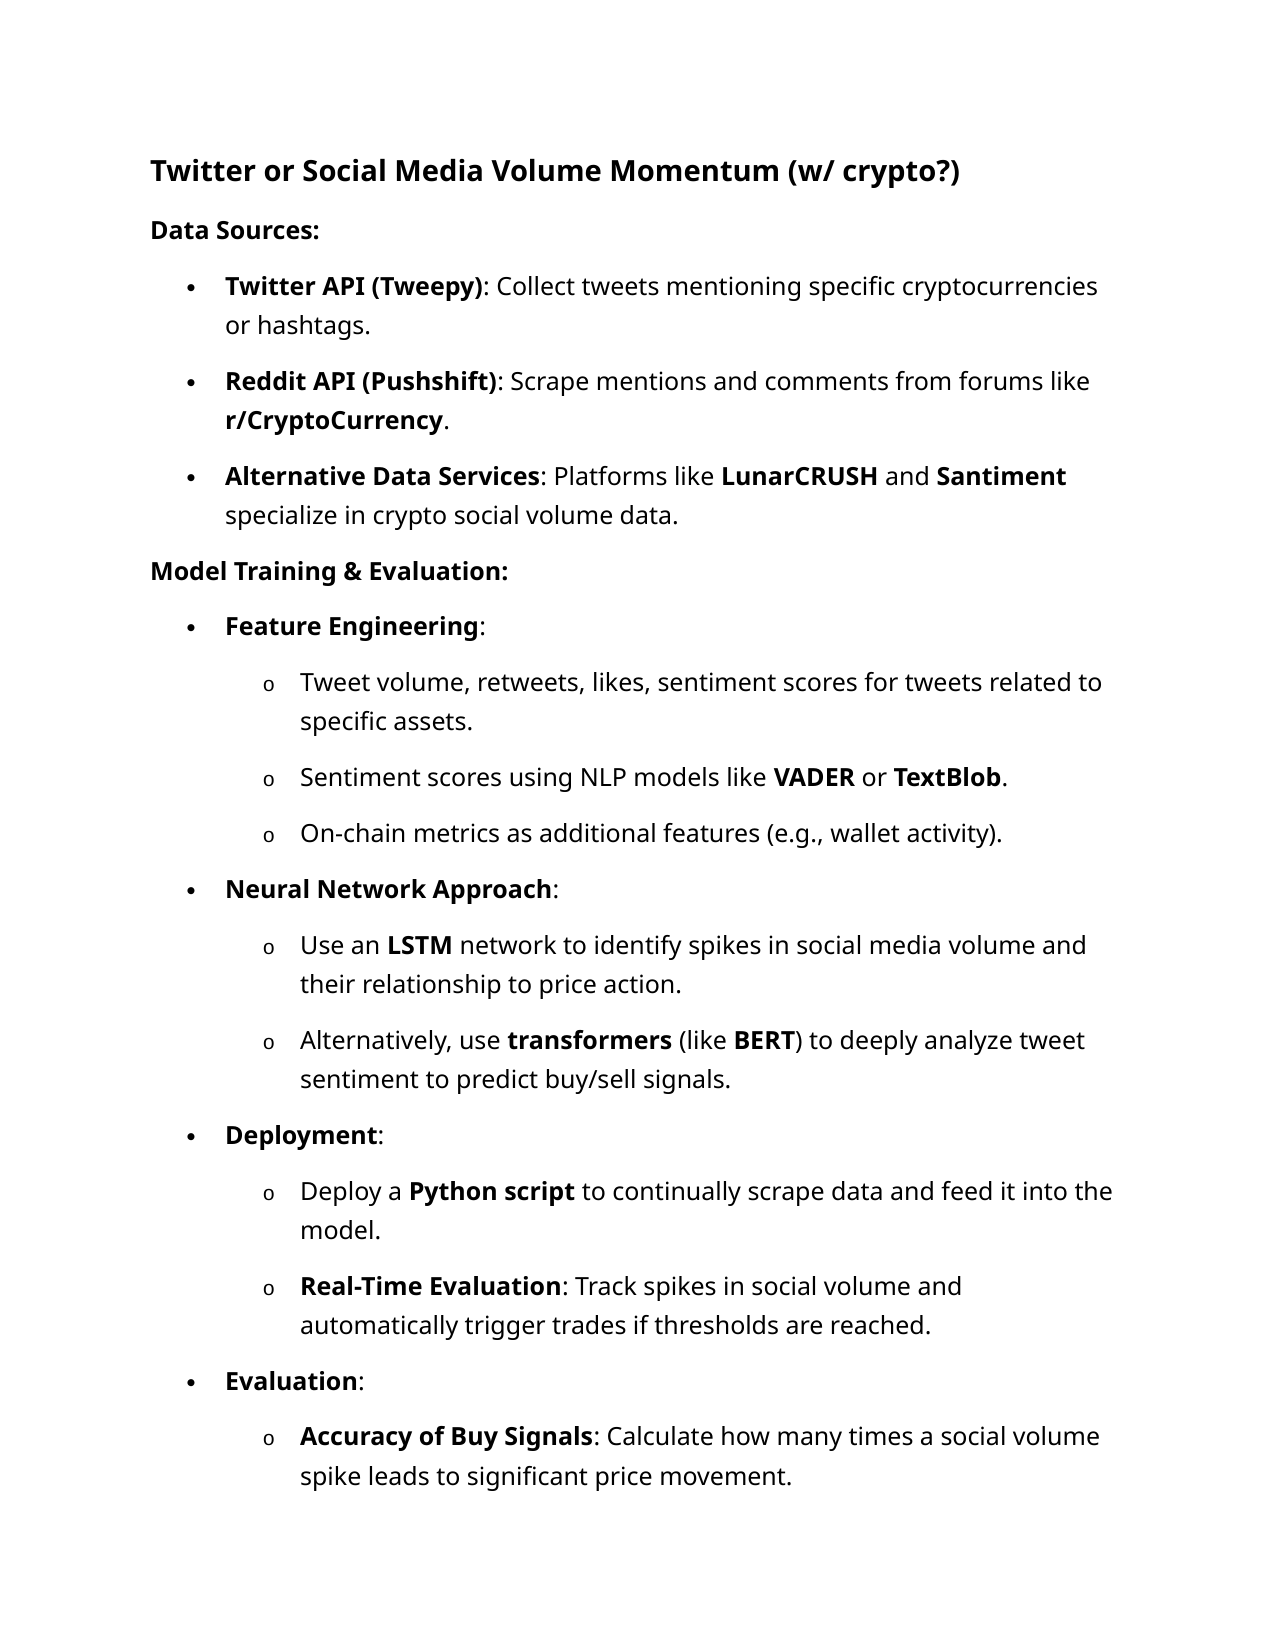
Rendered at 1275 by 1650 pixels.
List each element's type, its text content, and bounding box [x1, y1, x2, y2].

list Feature Engineering: [187, 609, 1125, 643]
list Evaluation: [187, 1363, 1125, 1397]
list Alternatively, use transformers (like BERT) to deeply analyze tweet sentiment to predict buy/sell signals. [262, 1022, 1125, 1096]
text Model Training & Evaluation: [150, 553, 1125, 587]
list Tweet volume, retweets, likes, sentiment scores for tweets related to specific assets. [262, 665, 1125, 738]
text Twitter or Social Media Volume Momentum (w/ crypto?) [150, 150, 1125, 190]
list Real-Time Evaluation: Track spikes in social volume and automatically trigger trades if thresholds are reached. [262, 1268, 1125, 1341]
list Sentiment scores using NLP models like VADER or TextBlob. [262, 760, 1125, 794]
list Deployment: [187, 1117, 1125, 1151]
list Alternative Data Services: Platforms like LunarCRUSH and Santiment specialize in crypto social volume data. [187, 458, 1125, 531]
list On-chain metrics as additional features (e.g., wallet activity). [262, 816, 1125, 850]
list Reddit API (Pushshift): Scrape mentions and comments from forums like r/CryptoCurrency. [187, 363, 1125, 436]
list Deploy a Python script to continually scrape data and feed it into the model. [262, 1173, 1125, 1246]
list Twitter API (Tweepy): Collect tweets mentioning specific cryptocurrencies or hashtags. [187, 268, 1125, 341]
list Neural Network Approach: [187, 871, 1125, 906]
list Use an LSTM network to identify spikes in social media volume and their relationship to price action. [262, 927, 1125, 1001]
text Data Sources: [150, 212, 1125, 246]
list Accuracy of Buy Signals: Calculate how many times a social volume spike leads to significant price movement. [262, 1419, 1125, 1492]
